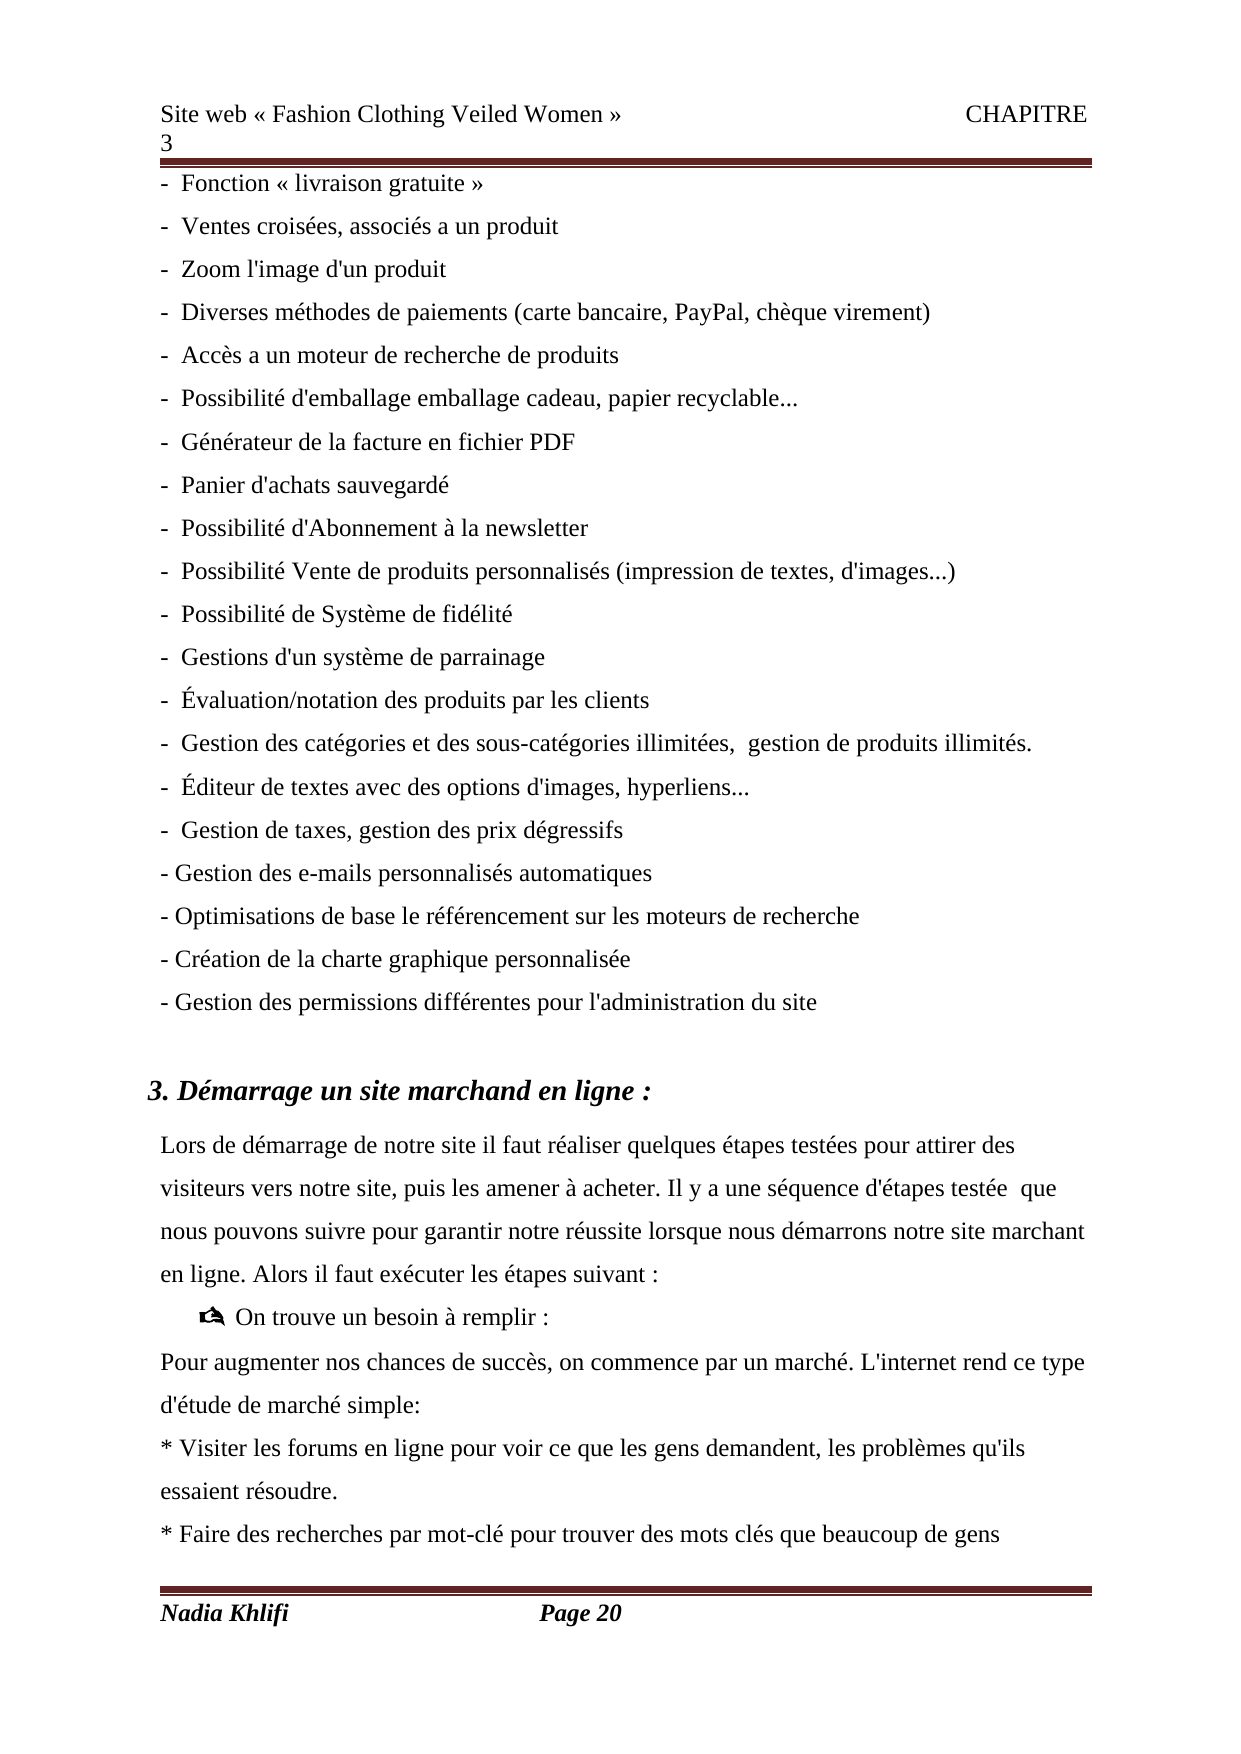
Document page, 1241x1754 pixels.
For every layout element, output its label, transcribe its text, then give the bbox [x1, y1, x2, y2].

text - Zoom l'image d'un produit [160, 254, 1092, 283]
text - Fonction « livraison gratuite » [160, 168, 1092, 197]
text - Accès a un moteur de recherche de produits [160, 340, 1092, 369]
text - Optimisations de base le référencement sur les moteurs de recherche [160, 901, 1092, 930]
list On trouve un besoin à remplir : [198, 1302, 1092, 1332]
text - Possibilité d'emballage emballage cadeau, papier recyclable... [160, 383, 1092, 412]
text - Possibilité Vente de produits personnalisés (impression de textes, d'images...) [160, 556, 1092, 585]
text Pour augmenter nos chances de succès, on commence par un marché. L'internet rend ce type d'étude de marché simple: [160, 1347, 1092, 1419]
text - Gestion des e-mails personnalisés automatiques [160, 858, 1092, 887]
text - Gestion de taxes, gestion des prix dégressifs [160, 815, 1092, 843]
text - Gestions d'un système de parrainage [160, 642, 1092, 671]
text - Évaluation/notation des produits par les clients [160, 685, 1092, 714]
text - Création de la charte graphique personnalisée [160, 944, 1092, 973]
text - Ventes croisées, associés a un produit [160, 211, 1092, 240]
text - Diverses méthodes de paiements (carte bancaire, PayPal, chèque virement) [160, 297, 1092, 326]
text - Panier d'achats sauvegardé [160, 470, 1092, 498]
text Lors de démarrage de notre site il faut réaliser quelques étapes testées pour attirer des visiteurs vers notre site, puis les amener à acheter. Il y a une séquence d'étapes testée que nous pouvons suivre pour garantir notre réussite lorsque nous démarrons notre site marchant en ligne. Alors il faut exécuter les étapes suivant : [160, 1130, 1092, 1288]
subtitle 3. Démarrage un site marchand en ligne : [148, 1073, 1092, 1107]
text - Gestion des permissions différentes pour l'administration du site [160, 987, 1092, 1016]
text - Possibilité d'Abonnement à la newsletter [160, 513, 1092, 542]
text - Générateur de la facture en fichier PDF [160, 427, 1092, 455]
text - Éditeur de textes avec des options d'images, hyperliens... [160, 772, 1092, 800]
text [160, 1433, 1092, 1548]
text - Possibilité de Système de fidélité [160, 599, 1092, 628]
text - Gestion des catégories et des sous-catégories illimitées, gestion de produits illimités. [160, 728, 1092, 757]
